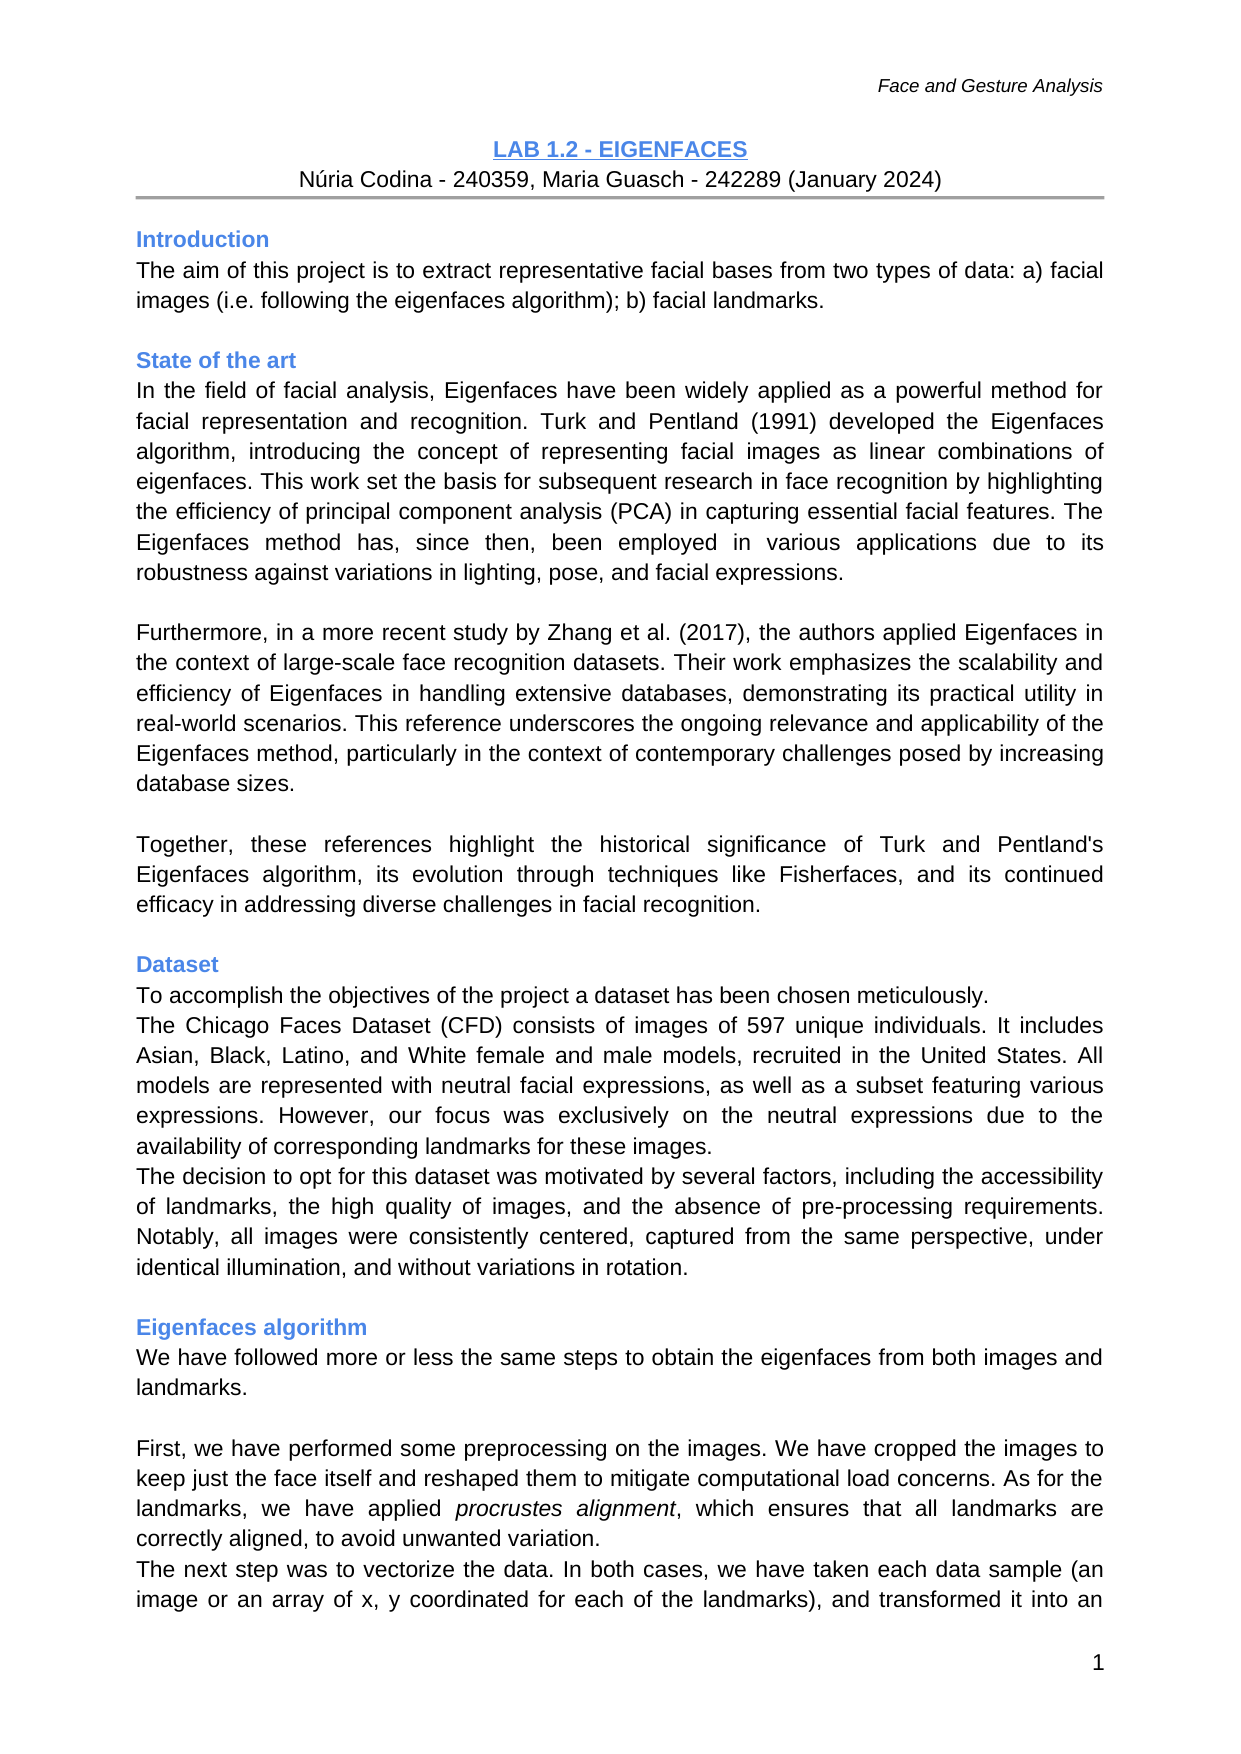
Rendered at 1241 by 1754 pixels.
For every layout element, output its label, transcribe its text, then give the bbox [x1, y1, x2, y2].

text To accomplish the objectives of the project a dataset has been chosen meticulously. [136, 982, 1104, 1008]
text Núria Codina - 240359, Maria Guasch - 242289 (January 2024) [136, 166, 1104, 192]
text In the field of facial analysis, Eigenfaces have been widely applied as a powerful method for facial representation and recognition. Turk and Pentland (1991) developed the Eigenfaces algorithm, introducing the concept of representing facial images as linear combinations of eigenfaces. This work set the basis for subsequent research in face recognition by highlighting the efficiency of principal component analysis (PCA) in capturing essential facial features. The Eigenfaces method has, since then, been employed in various applications due to its robustness against variations in lighting, pose, and facial expressions. [136, 377, 1104, 585]
text We have followed more or less the same steps to obtain the eigenfaces from both images and landmarks. [136, 1344, 1104, 1431]
text Introduction [136, 226, 1104, 253]
text Furthermore, in a more recent study by Zhang et al. (2017), the authors applied Eigenfaces in the context of large-scale face recognition datasets. Their work emphasizes the scalability and efficiency of Eigenfaces in handling extensive databases, demonstrating its practical utility in real-world scenarios. This reference underscores the ongoing relevance and applicability of the Eigenfaces method, particularly in the context of contemporary challenges posed by increasing database sizes. [136, 619, 1104, 796]
text Together, these references highlight the historical significance of Turk and Pentland's Eigenfaces algorithm, its evolution through techniques like Fisherfaces, and its continued efficacy in addressing diverse challenges in facial recognition. [136, 831, 1104, 917]
text LAB 1.2 - EIGENFACES [136, 136, 1104, 162]
text The Chicago Faces Dataset (CFD) consists of images of 597 unique individuals. It includes Asian, Black, Latino, and White female and male models, recruited in the United States. All models are represented with neutral facial expressions, as well as a subset featuring various expressions. However, our focus was exclusively on the neutral expressions due to the availability of corresponding landmarks for these images. [136, 1012, 1104, 1159]
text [136, 1556, 1104, 1612]
text Eigenfaces algorithm [136, 1314, 1104, 1340]
text Dataset [136, 951, 1104, 978]
text The aim of this project is to extract representative facial bases from two types of data: a) facial images (i.e. following the eigenfaces algorithm); b) facial landmarks. [136, 257, 1104, 313]
text State of the art [136, 347, 1104, 373]
text First, we have performed some preprocessing on the images. We have cropped the images to keep just the face itself and reshaped them to mitigate computational load concerns. As for the landmarks, we have applied procrustes alignment, which ensures that all landmarks are correctly aligned, to avoid unwanted variation. [136, 1435, 1104, 1552]
text The decision to opt for this dataset was motivated by several factors, including the accessibility of landmarks, the high quality of images, and the absence of pre-processing requirements. Notably, all images were consistently centered, captured from the same perspective, under identical illumination, and without variations in rotation. [136, 1163, 1104, 1280]
